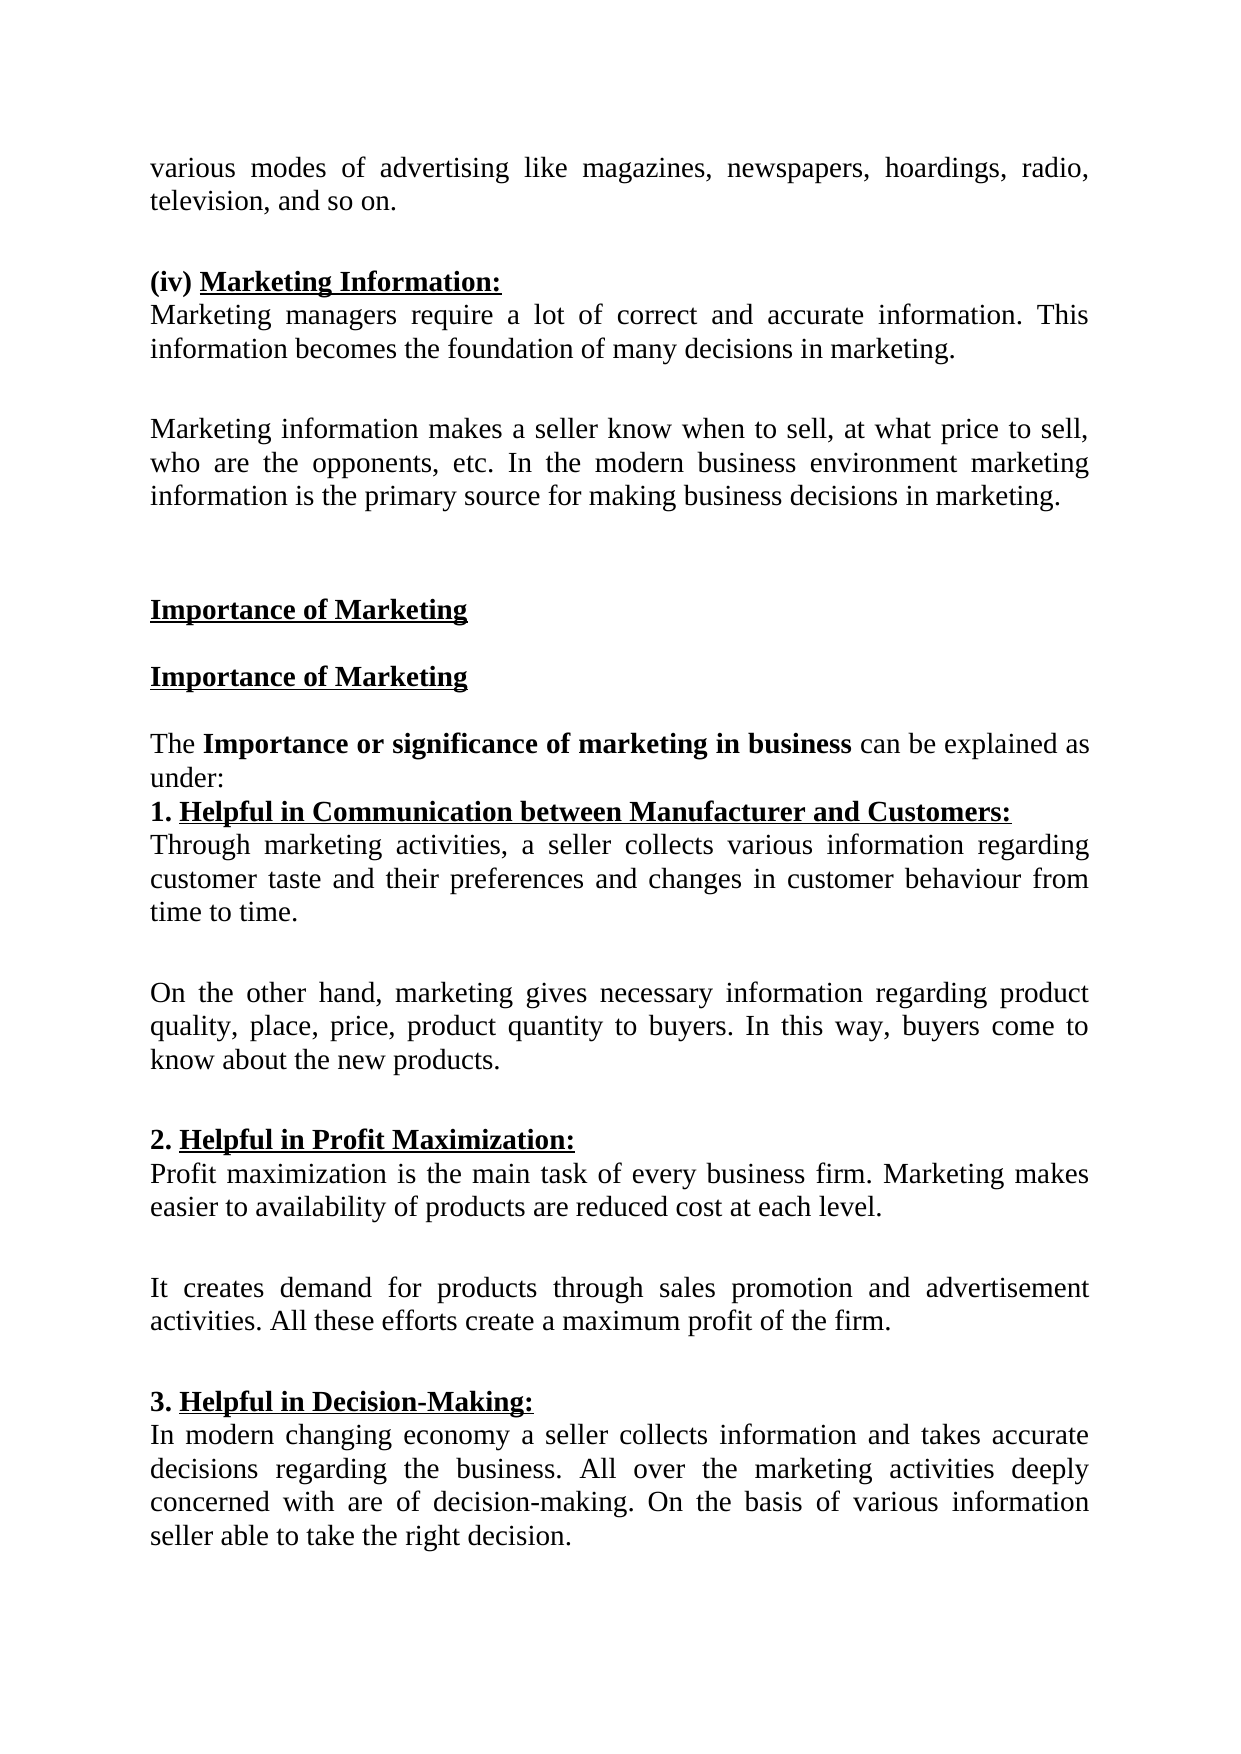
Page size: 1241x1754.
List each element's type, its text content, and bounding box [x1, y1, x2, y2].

text On the other hand, marketing gives necessary information regarding product quality, place, price, product quantity to buyers. In this way, buyers come to know about the new products. [150, 975, 1090, 1075]
text Importance of Marketing [150, 659, 1090, 693]
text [150, 150, 1090, 217]
text Marketing managers require a lot of correct and accurate information. This information becomes the foundation of many decisions in marketing. [150, 297, 1090, 364]
text 1. Helpful in Communication between Manufacturer and Customers: [150, 794, 1090, 827]
text (iv) Marketing Information: [150, 264, 1090, 297]
text Profit maximization is the main task of every business firm. Marketing makes easier to availability of products are reduced cost at each level. [150, 1156, 1090, 1223]
text 3. Helpful in Decision-Making: [150, 1384, 1090, 1417]
text Marketing information makes a seller know when to sell, at what price to sell, who are the opponents, etc. In the modern business environment marketing information is the primary source for making business decisions in marketing. [150, 411, 1090, 512]
text 2. Helpful in Profit Maximization: [150, 1122, 1090, 1156]
text Through marketing activities, a seller collects various information regarding customer taste and their preferences and changes in customer behaviour from time to time. [150, 827, 1090, 928]
text Importance of Marketing [150, 592, 1090, 626]
text The Importance or significance of marketing in business can be explained as under: [150, 727, 1090, 794]
text In modern changing economy a seller collects information and takes accurate decisions regarding the business. All over the marketing activities deeply concerned with are of decision-making. On the basis of various information seller able to take the right decision. [150, 1417, 1090, 1551]
text It creates demand for products through sales promotion and advertisement activities. All these efforts create a maximum profit of the firm. [150, 1270, 1090, 1337]
